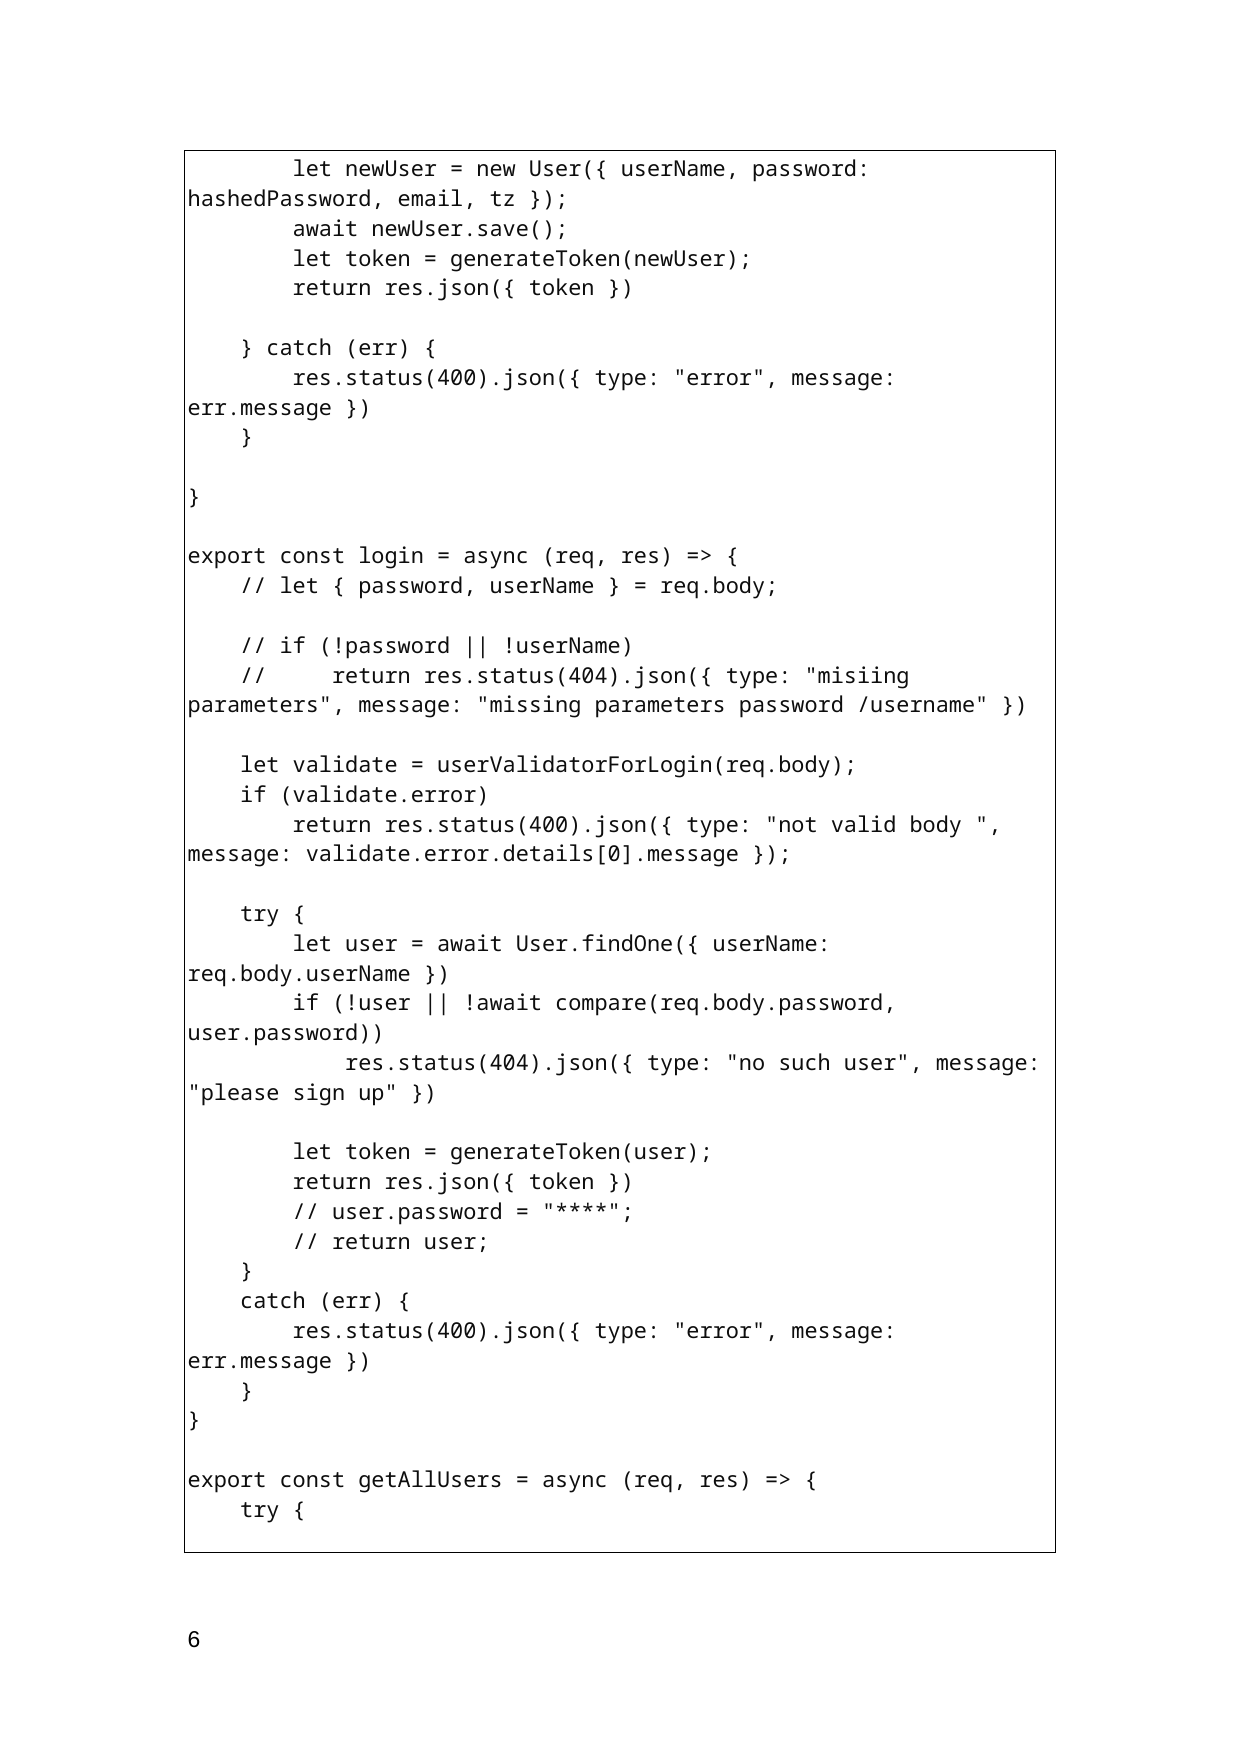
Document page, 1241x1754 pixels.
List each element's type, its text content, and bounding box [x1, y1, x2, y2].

text } [187, 481, 1053, 511]
text let validate = userValidatorForLogin(req.body); [187, 749, 1053, 779]
text return res.json({ token }) [187, 1166, 1053, 1196]
text if (!user || !await compare(req.body.password, user.password)) [187, 987, 1053, 1047]
text } [187, 421, 1053, 451]
text await newUser.save(); [187, 213, 1053, 242]
text // user.password = "****"; [187, 1196, 1053, 1226]
text // return user; [187, 1226, 1053, 1255]
text // if (!password || !userName) [187, 630, 1053, 659]
text let token = generateToken(user); [187, 1136, 1053, 1166]
text return res.json({ token }) [187, 272, 1053, 302]
text let newUser = new User({ userName, password: hashedPassword, email, tz }); [185, 151, 1055, 213]
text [187, 1315, 1053, 1374]
text try { [187, 1494, 1053, 1523]
text if (validate.error) [187, 779, 1053, 808]
text } [187, 1255, 1053, 1285]
text let token = generateToken(newUser); [187, 242, 1053, 272]
text // return res.status(404).json({ type: "misiing parameters", message: "missing parameters password /username" }) [187, 659, 1053, 719]
text res.status(400).json({ type: "error", message: err.message }) [187, 362, 1053, 421]
text return res.status(400).json({ type: "not valid body ", message: validate.error.details[0].message }); [187, 808, 1053, 868]
text } [187, 1374, 1053, 1404]
text export const getAllUsers = async (req, res) => { [187, 1464, 1053, 1494]
text res.status(404).json({ type: "no such user", message: "please sign up" }) [187, 1047, 1053, 1106]
text let user = await User.findOne({ userName: req.body.userName }) [187, 928, 1053, 987]
text // let { password, userName } = req.body; [187, 570, 1053, 600]
text export const login = async (req, res) => { [187, 540, 1053, 570]
text catch (err) { [187, 1285, 1053, 1315]
text try { [187, 898, 1053, 928]
text } catch (err) { [187, 332, 1053, 362]
text } [187, 1404, 1053, 1434]
